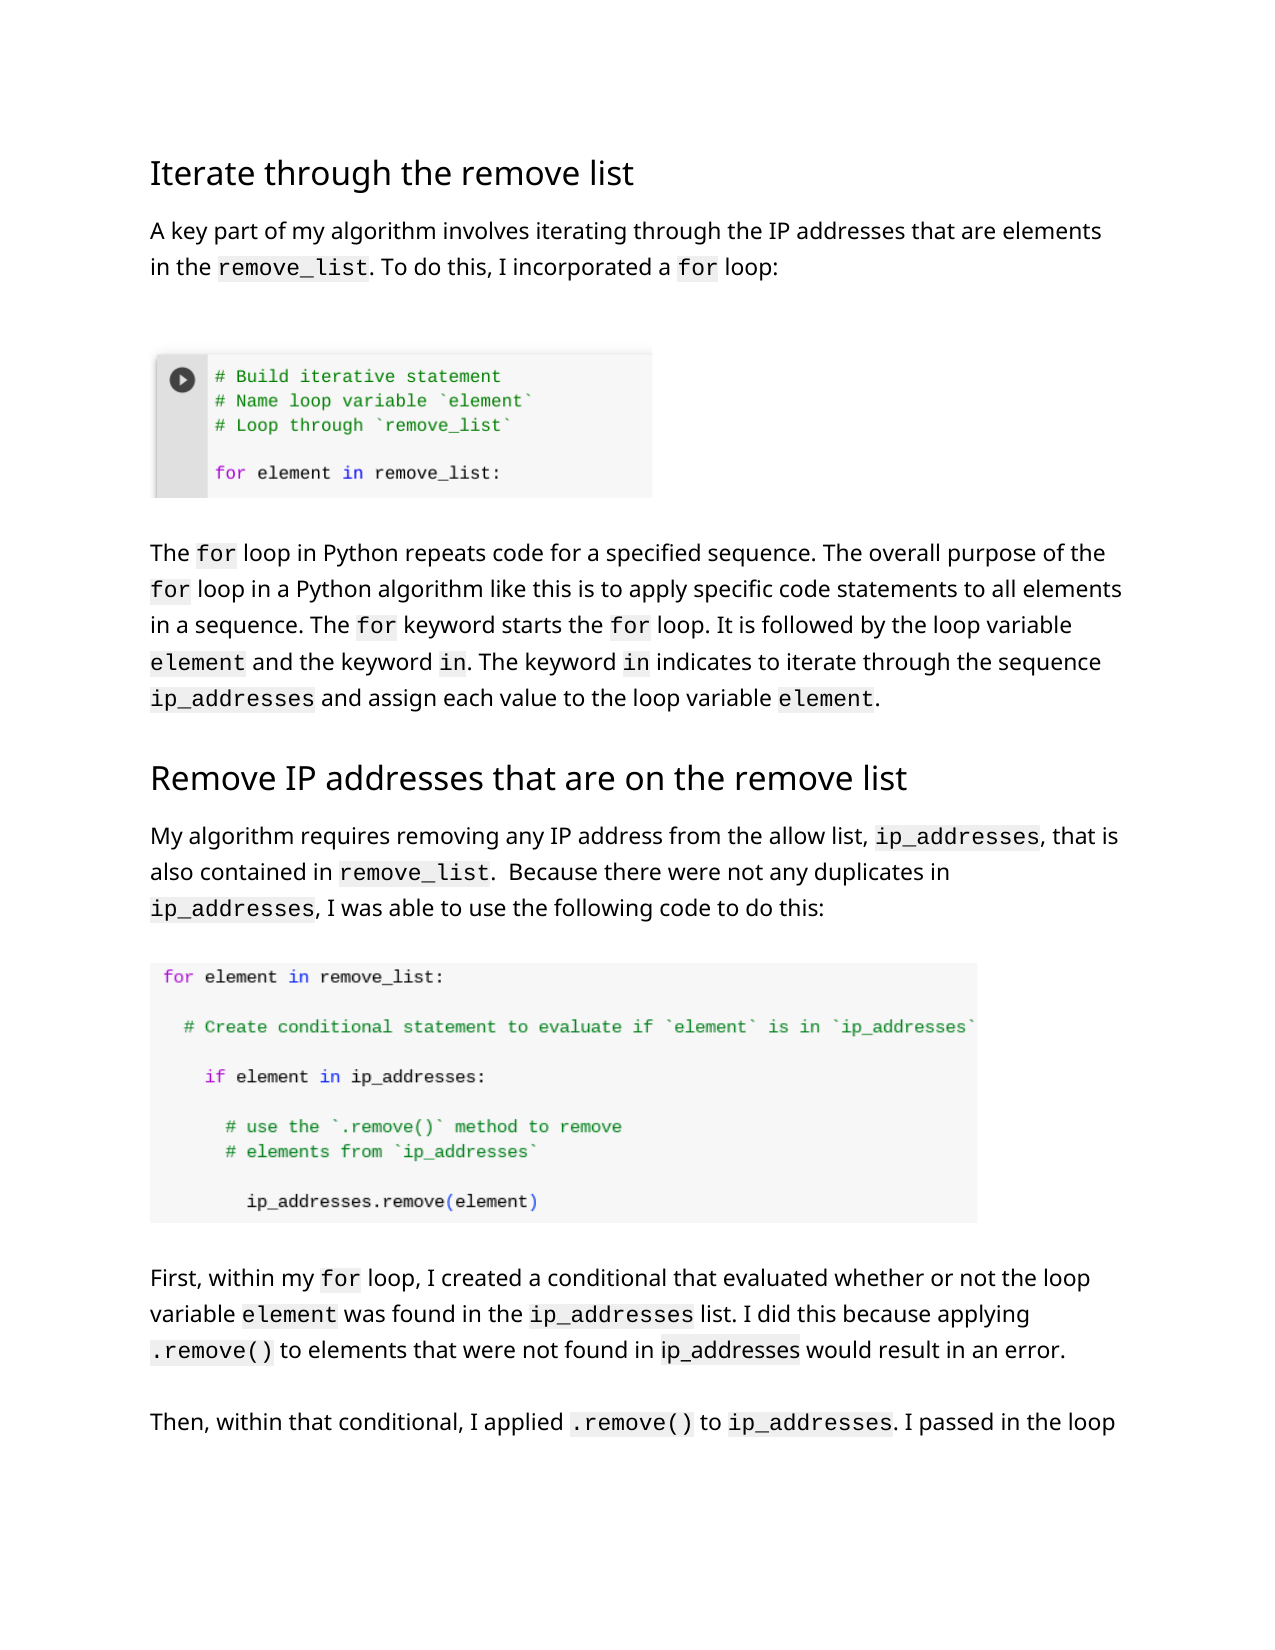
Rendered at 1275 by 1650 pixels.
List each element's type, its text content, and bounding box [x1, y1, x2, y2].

picture [150, 963, 978, 1223]
text My algorithm requires removing any IP address from the allow list, ip_addresses, that is also contained in remove_list. Because there were not any duplicates in ip_addresses, I was able to use the following code to do this: [150, 820, 1125, 923]
picture [150, 322, 653, 498]
text First, within my for loop, I created a conditional that evaluated whether or not the loop variable element was found in the ip_addresses list. I did this because applying .remove() to elements that were not found in ip_addresses would result in an error. [150, 1262, 1125, 1366]
text The for loop in Python repeats code for a specified sequence. The overall purpose of the for loop in a Python algorithm like this is to apply specific code statements to all elements in a sequence. The for keyword starts the for loop. It is followed by the loop variable element and the keyword in. The keyword in indicates to iterate through the sequence ip_addresses and assign each value to the loop variable element. [150, 537, 1125, 713]
subtitle Iterate through the remove list [150, 150, 1125, 195]
subtitle Remove IP addresses that are on the remove list [150, 755, 1125, 800]
text A key part of my algorithm involves iterating through the IP addresses that are elements in the remove_list. To do this, I incorporated a for loop: [150, 215, 1125, 282]
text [150, 1370, 1125, 1437]
